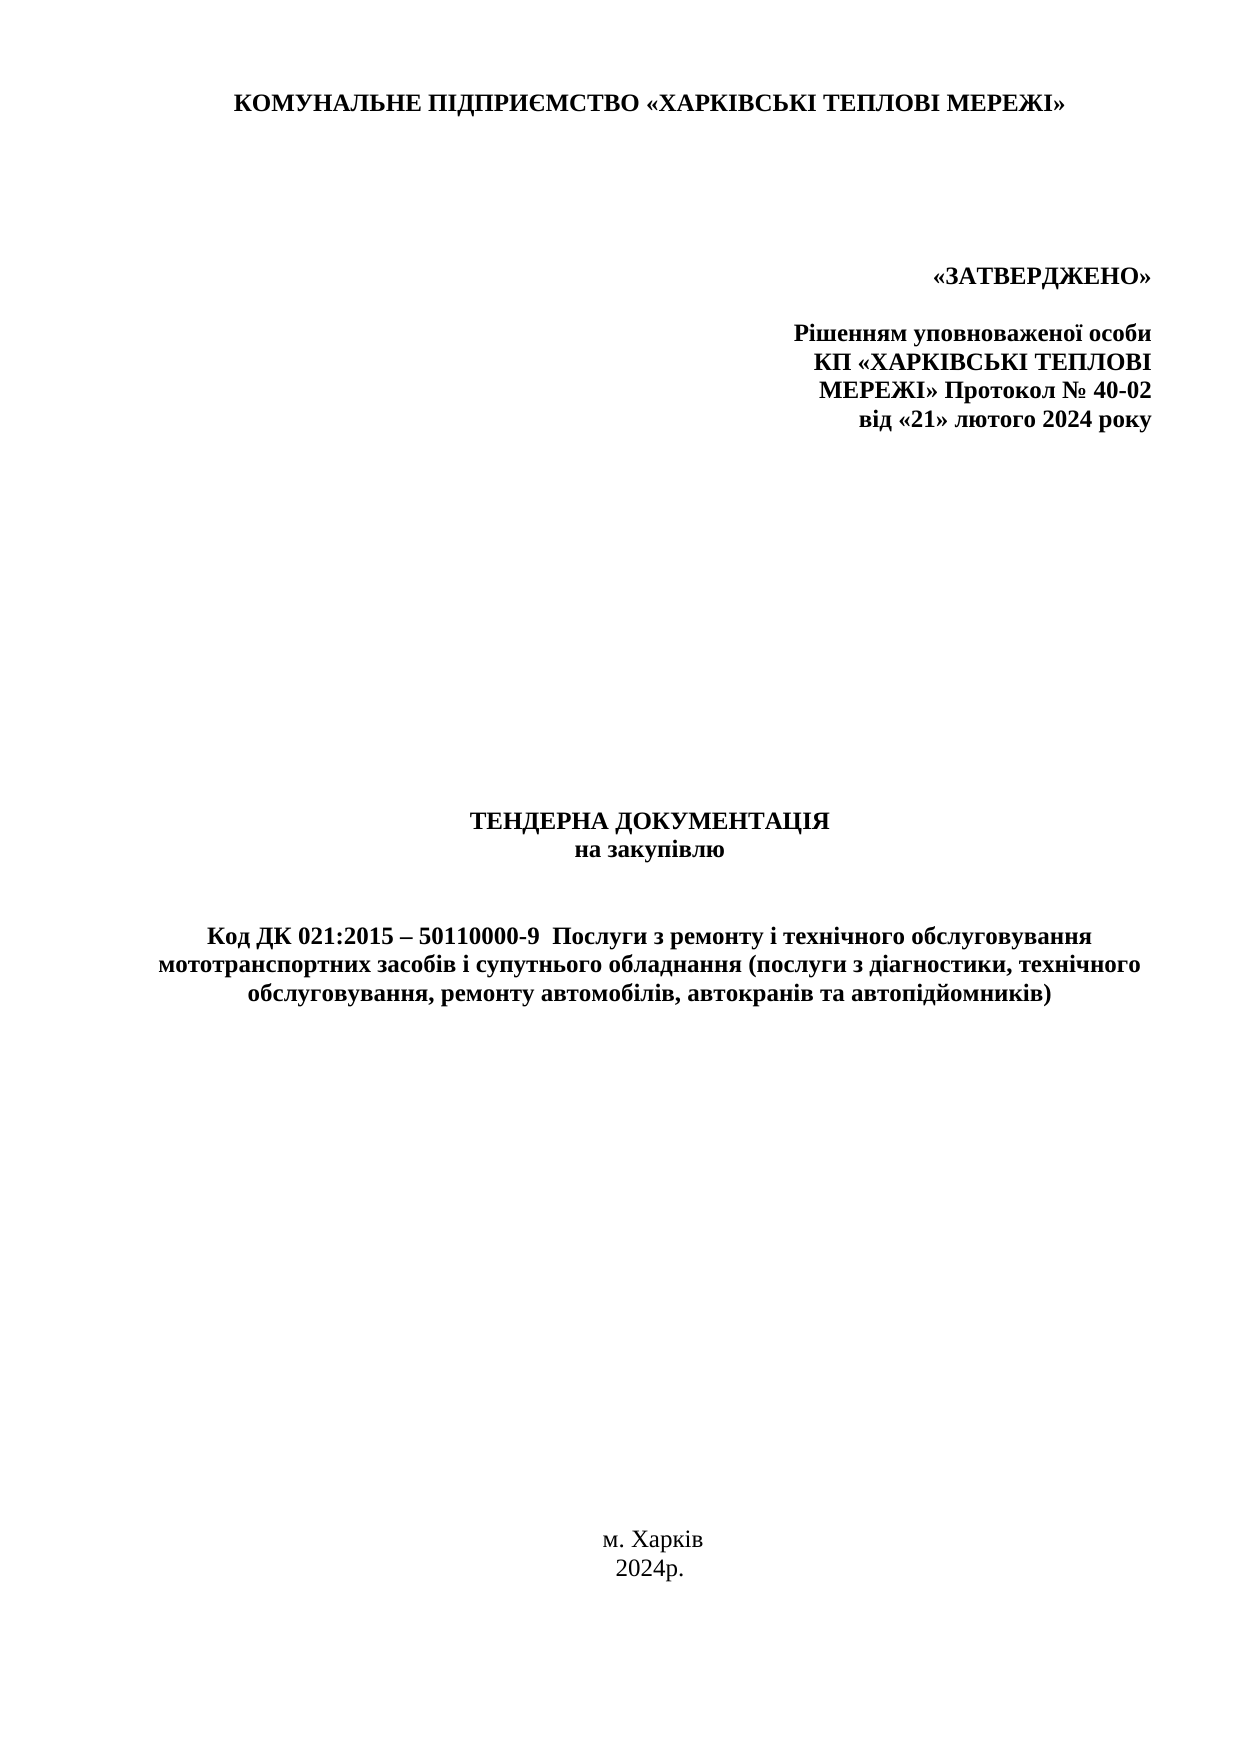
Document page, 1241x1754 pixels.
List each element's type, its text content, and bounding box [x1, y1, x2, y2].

text 2024р. [148, 1553, 1152, 1582]
text Рішенням уповноваженої особи КП «ХАРКІВСЬКІ ТЕПЛОВІ МЕРЕЖІ» Протокол № 40-02 [753, 290, 1152, 404]
text на закупівлю [148, 834, 1152, 863]
text КОМУНАЛЬНЕ ПІДПРИЄМСТВО «ХАРКІВСЬКІ ТЕПЛОВІ МЕРЕЖІ» [148, 88, 1152, 117]
text від «21» лютого 2024 року [753, 404, 1152, 433]
text Код ДК 021:2015 – 50110000-9 Послуги з ремонту і технічного обслуговування мототранспортних засобів і супутнього обладнання (послуги з діагностики, технічного обслуговування, ремонту автомобілів, автокранів та автопідйомників) [148, 921, 1152, 1007]
text «ЗАТВЕРДЖЕНО» [768, 261, 1152, 290]
text ТЕНДЕРНА ДОКУМЕНТАЦІЯ [148, 806, 1152, 834]
text м. Харків [148, 1524, 1152, 1553]
